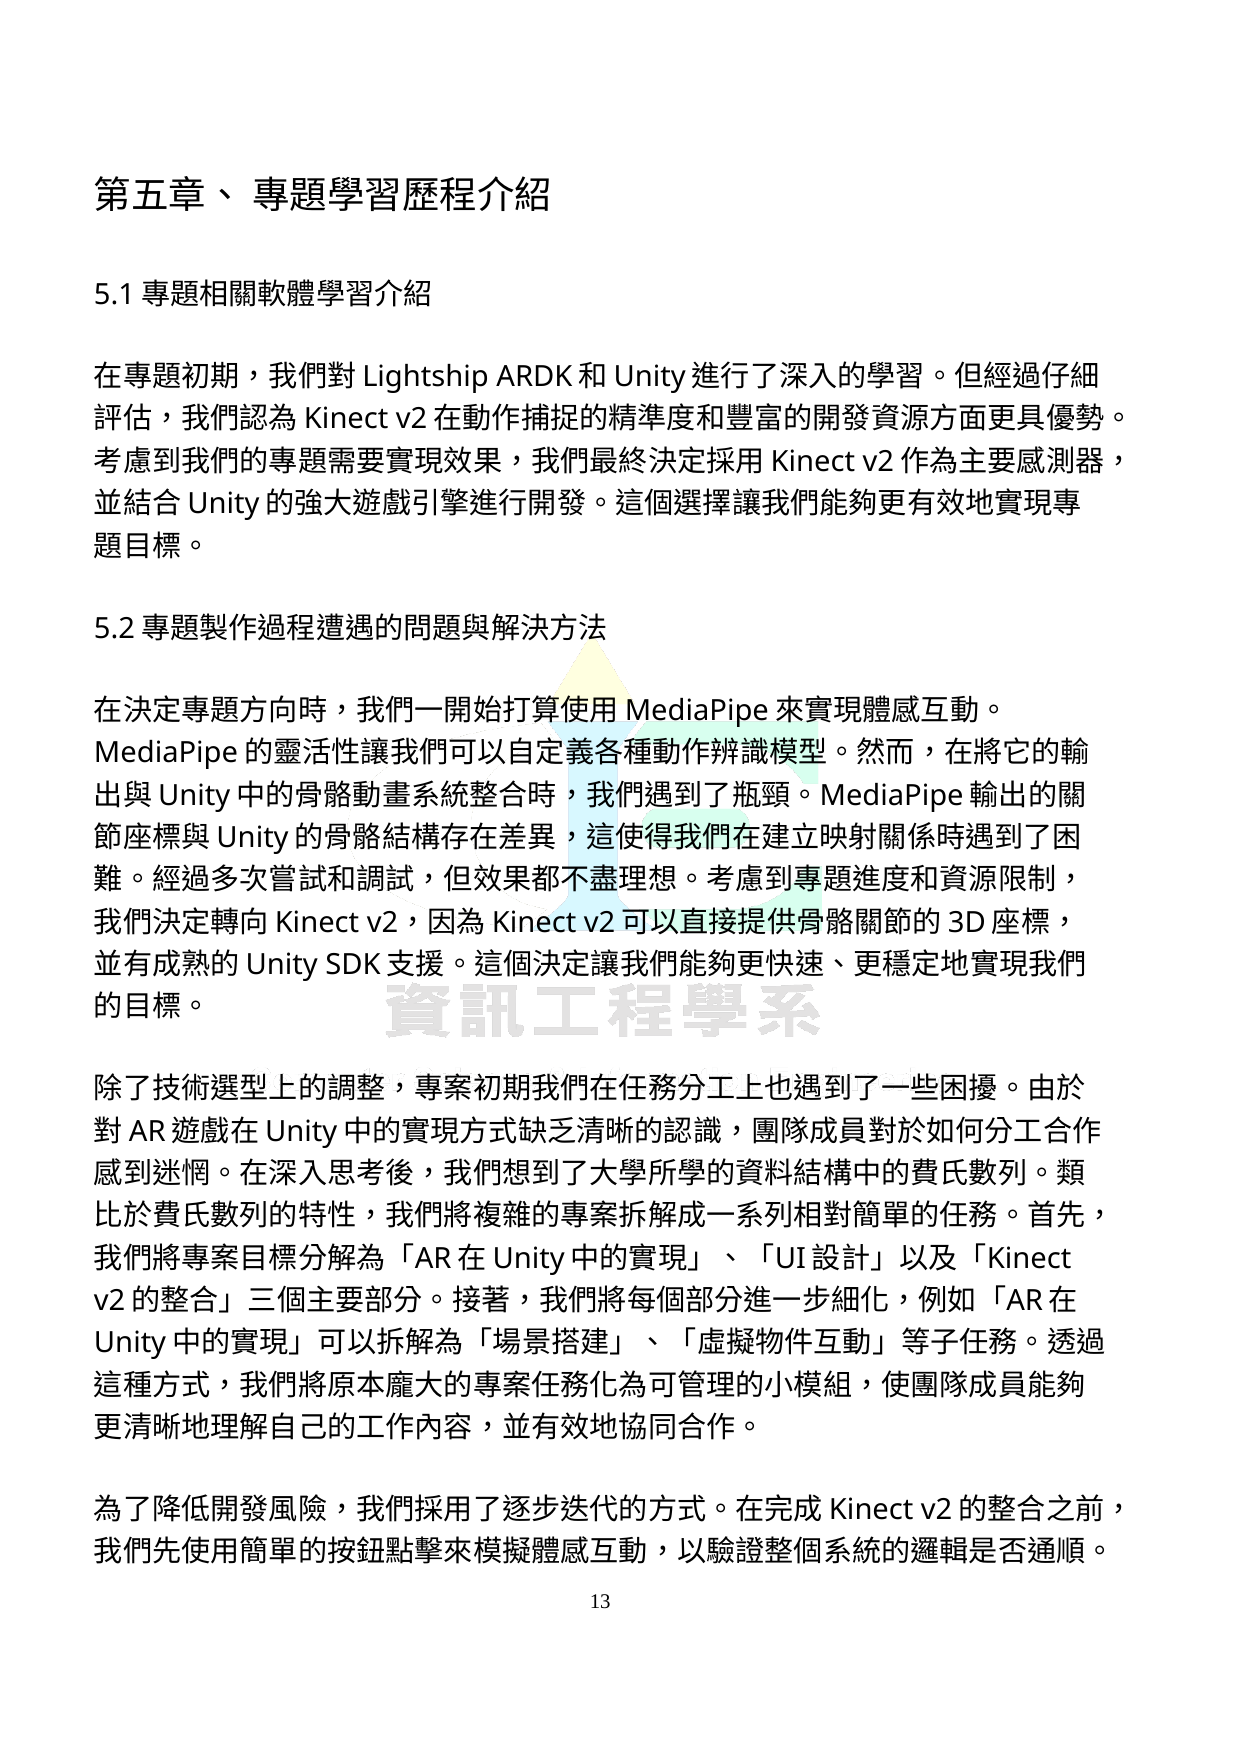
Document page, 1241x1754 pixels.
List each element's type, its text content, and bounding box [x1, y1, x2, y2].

text 在決定專題方向時，我們一開始打算使用MediaPipe來實現體感互動。MediaPipe的靈活性讓我們可以自定義各種動作辨識模型。然而，在將它的輸出與Unity中的骨骼動畫系統整合時，我們遇到了瓶頸。MediaPipe輸出的關節座標與Unity的骨骼結構存在差異，這使得我們在建立映射關係時遇到了困難。經過多次嘗試和調試，但效果都不盡理想。考慮到專題進度和資源限制，我們決定轉向Kinect v2，因為Kinect v2可以直接提供骨骼關節的3D座標，並有成熟的Unity SDK支援。這個決定讓我們能夠更快速、更穩定地實現我們的目標。 [94, 686, 1106, 1025]
text 除了技術選型上的調整，專案初期我們在任務分工上也遇到了一些困擾。由於對AR遊戲在Unity中的實現方式缺乏清晰的認識，團隊成員對於如何分工合作感到迷惘。在深入思考後，我們想到了大學所學的資料結構中的費氏數列。類比於費氏數列的特性，我們將複雜的專案拆解成一系列相對簡單的任務。首先，我們將專案目標分解為「AR在Unity中的實現」、「UI設計」以及「Kinect v2的整合」三個主要部分。接著，我們將每個部分進一步細化，例如「AR在Unity中的實現」可以拆解為「場景搭建」、「虛擬物件互動」等子任務。透過這種方式，我們將原本龐大的專案任務化為可管理的小模組，使團隊成員能夠更清晰地理解自己的工作內容，並有效地協同合作。 [94, 1065, 1106, 1446]
text 第五章、 專題學習歷程介紹 [94, 165, 1106, 219]
text 5.2專題製作過程遭遇的問題與解決方法 [94, 604, 1106, 647]
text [94, 1486, 1106, 1570]
text 5.1專題相關軟體學習介紹 [94, 271, 1106, 313]
text 在專題初期，我們對Lightship ARDK和Unity進行了深入的學習。但經過仔細評估，我們認為Kinect v2在動作捕捉的精準度和豐富的開發資源方面更具優勢。考慮到我們的專題需要實現效果，我們最終決定採用Kinect v2作為主要感測器，並結合Unity的強大遊戲引擎進行開發。這個選擇讓我們能夠更有效地實現專題目標。 [94, 353, 1106, 564]
